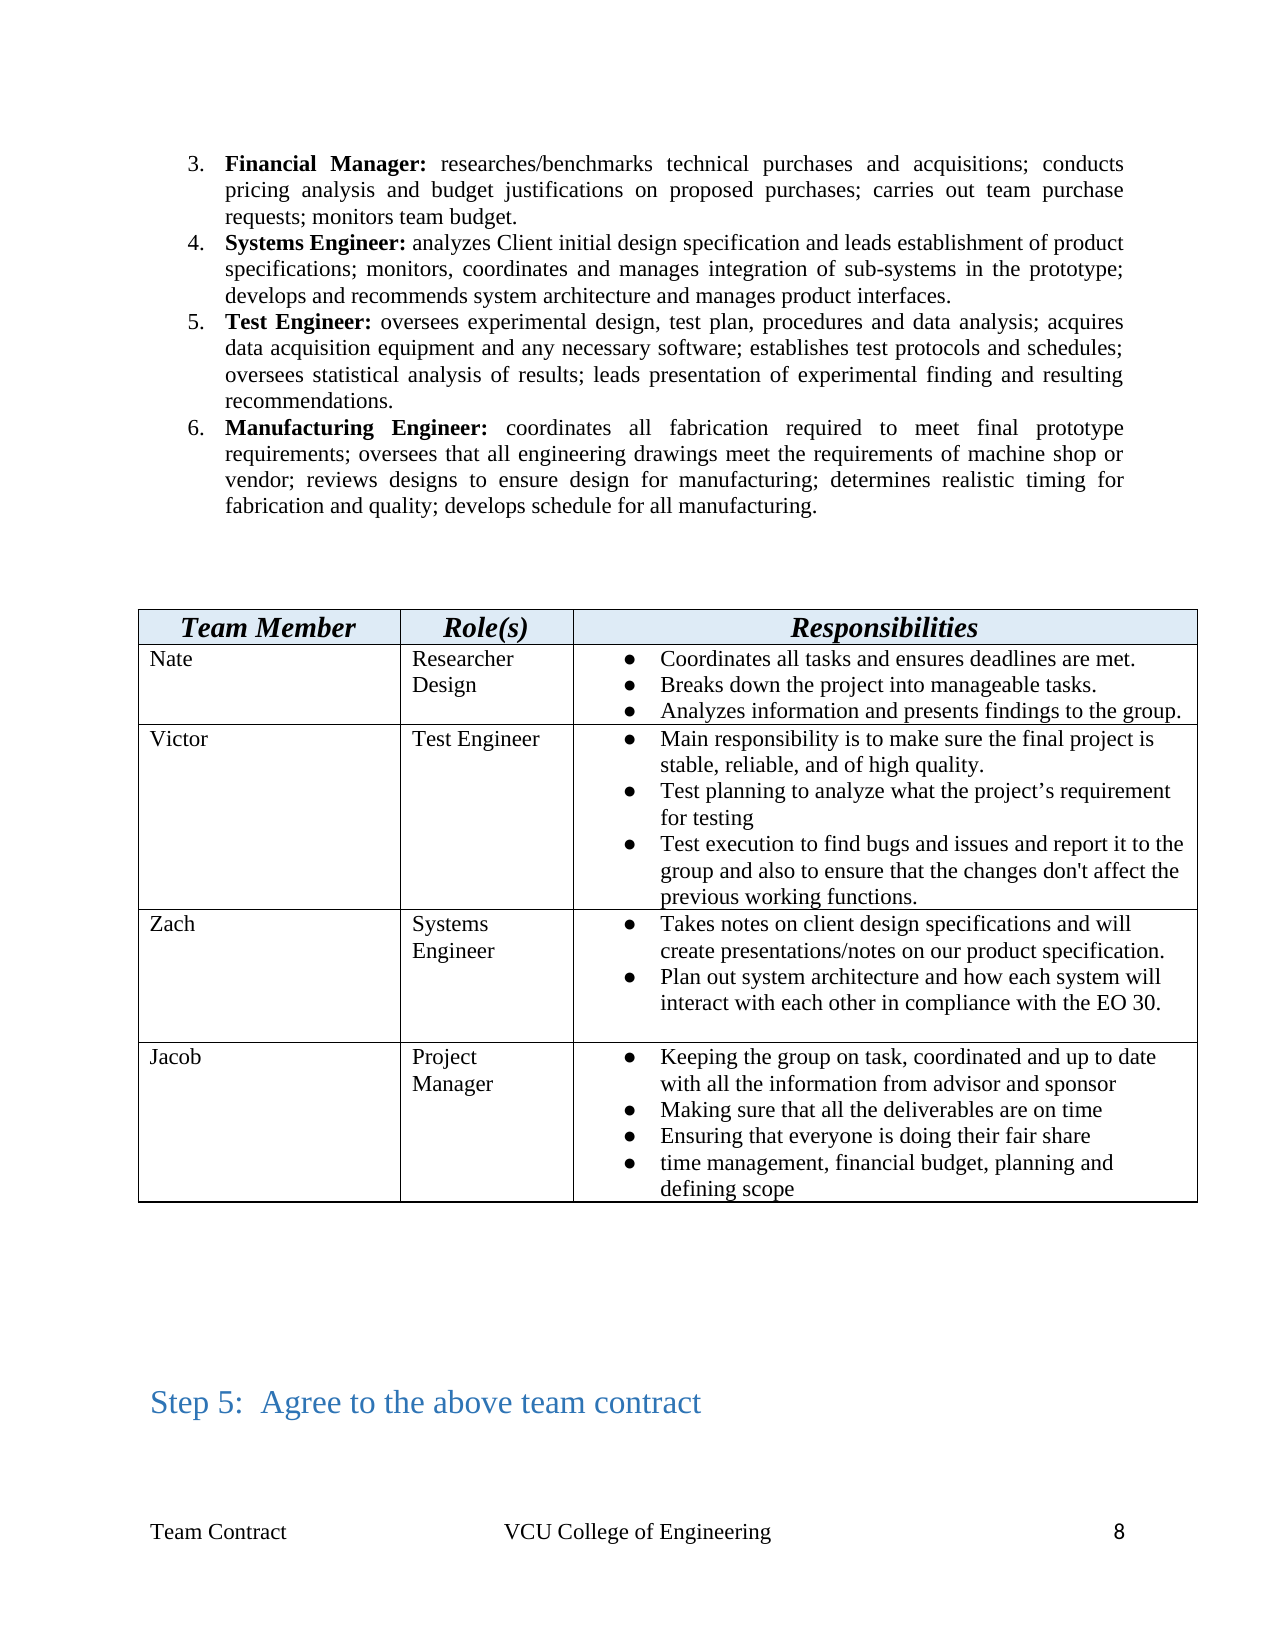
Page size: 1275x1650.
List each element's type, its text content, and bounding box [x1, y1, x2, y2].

subtitle Step 5: Agree to the above team contract [150, 1383, 1125, 1421]
table_cell Test Engineer [401, 725, 573, 909]
table_cell Systems Engineer [401, 910, 573, 1042]
table_header Responsibilities [574, 610, 1197, 644]
table_cell Main responsibility is to make sure the final project is stable, reliable, and of high quality. Test planning to analyze what the project’s requirement for testing Test execution to find bugs and issues and report it to the group and also to ensure that the changes don't affect the previous working functions. [574, 725, 1197, 909]
list Test Engineer: oversees experimental design, test plan, procedures and data analysis; acquires data acquisition equipment and any necessary software; establishes test protocols and schedules; oversees statistical analysis of results; leads presentation of experimental finding and resulting recommendations. [187, 308, 1125, 413]
table_header Team Member [139, 610, 400, 644]
table_cell Coordinates all tasks and ensures deadlines are met. Breaks down the project into manageable tasks. Analyzes information and presents findings to the group. [574, 645, 1197, 724]
list Financial Manager: researches/benchmarks technical purchases and acquisitions; conducts pricing analysis and budget justifications on proposed purchases; carries out team purchase requests; monitors team budget. [187, 150, 1125, 229]
table_cell Keeping the group on task, coordinated and up to date with all the information from advisor and sponsor Making sure that all the deliverables are on time Ensuring that everyone is doing their fair share time management, financial budget, planning and defining scope [574, 1043, 1197, 1201]
table_header Role(s) [401, 610, 573, 644]
list Systems Engineer: analyzes Client initial design specification and leads establishment of product specifications; monitors, coordinates and manages integration of sub-systems in the prototype; develops and recommends system architecture and manages product interfaces. [187, 229, 1125, 308]
table_cell Nate [139, 645, 400, 724]
table_cell Victor [139, 725, 400, 909]
table_cell Takes notes on client design specifications and will create presentations/notes on our product specification. Plan out system architecture and how each system will interact with each other in compliance with the EO 30. [574, 910, 1197, 1042]
list Manufacturing Engineer: coordinates all fabrication required to meet final prototype requirements; oversees that all engineering drawings meet the requirements of machine shop or vendor; reviews designs to ensure design for manufacturing; determines realistic timing for fabrication and quality; develops schedule for all manufacturing. [187, 413, 1125, 519]
table_cell Jacob [139, 1043, 400, 1201]
table_cell Zach [139, 910, 400, 1042]
table_cell Researcher Design [401, 645, 573, 724]
table_cell Project Manager [401, 1043, 573, 1201]
